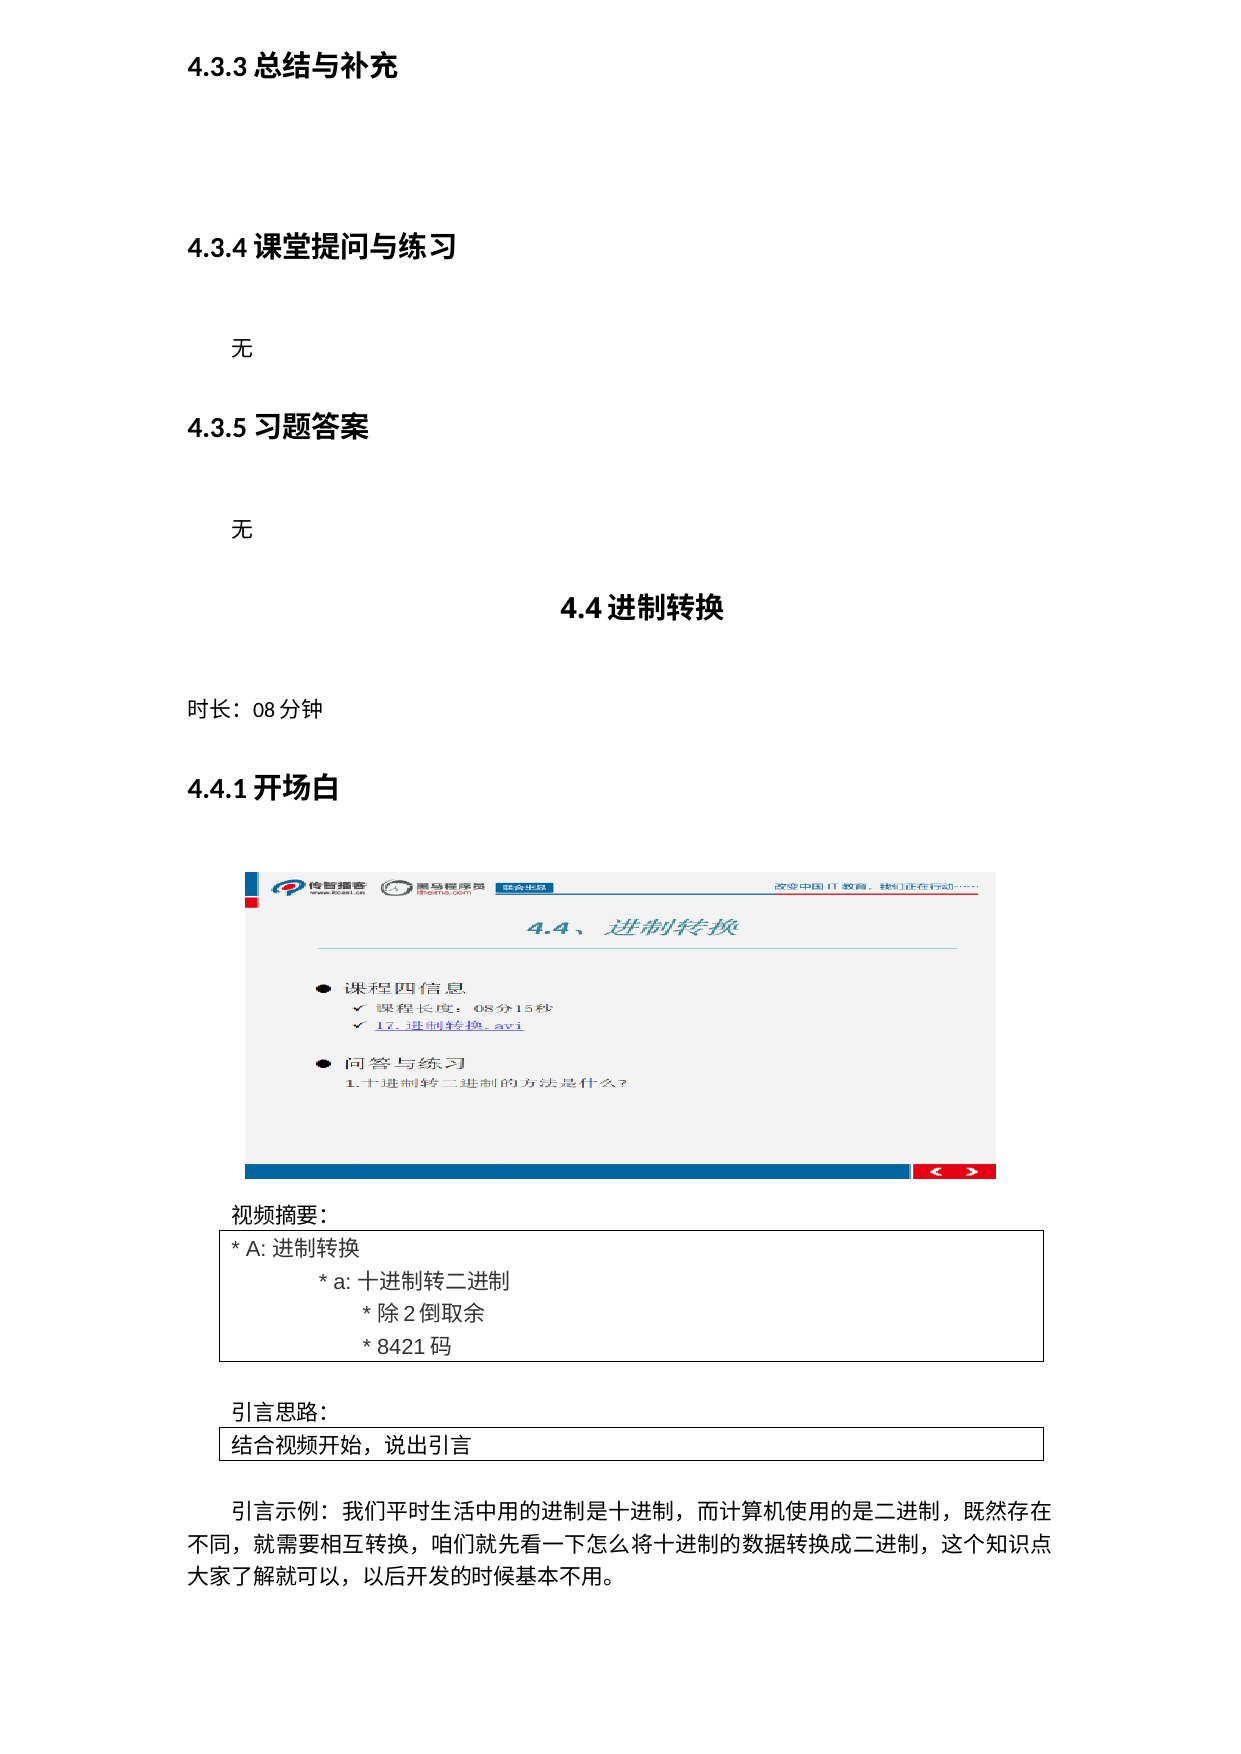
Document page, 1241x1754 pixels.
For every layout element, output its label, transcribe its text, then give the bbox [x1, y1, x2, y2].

text 时长：08分钟 [187, 692, 1053, 724]
text 无 [187, 511, 1053, 544]
subtitle 4.3.3总结与补充 [187, 31, 1053, 96]
subtitle 4.4.1开场白 [187, 753, 1053, 818]
table_header 结合视频开始，说出引言 [220, 1428, 1043, 1460]
subtitle 4.3.5习题答案 [187, 392, 1053, 457]
table_header * A: 进制转换 * a: 十进制转二进制 * 除2倒取余 * 8421码 [220, 1231, 1043, 1361]
text 视频摘要： [187, 1197, 1053, 1230]
subtitle 4.3.4课堂提问与练习 [187, 212, 1053, 277]
text 无 [187, 331, 1053, 363]
subtitle 4.4进制转换 [231, 573, 1053, 638]
text 引言示例：我们平时生活中用的进制是十进制，而计算机使用的是二进制，既然存在不同，就需要相互转换，咱们就先看一下怎么将十进制的数据转换成二进制，这个知识点大家了解就可以，以后开发的时候基本不用。 [187, 1494, 1053, 1591]
text 引言思路： [187, 1394, 1053, 1427]
picture [245, 872, 996, 1179]
